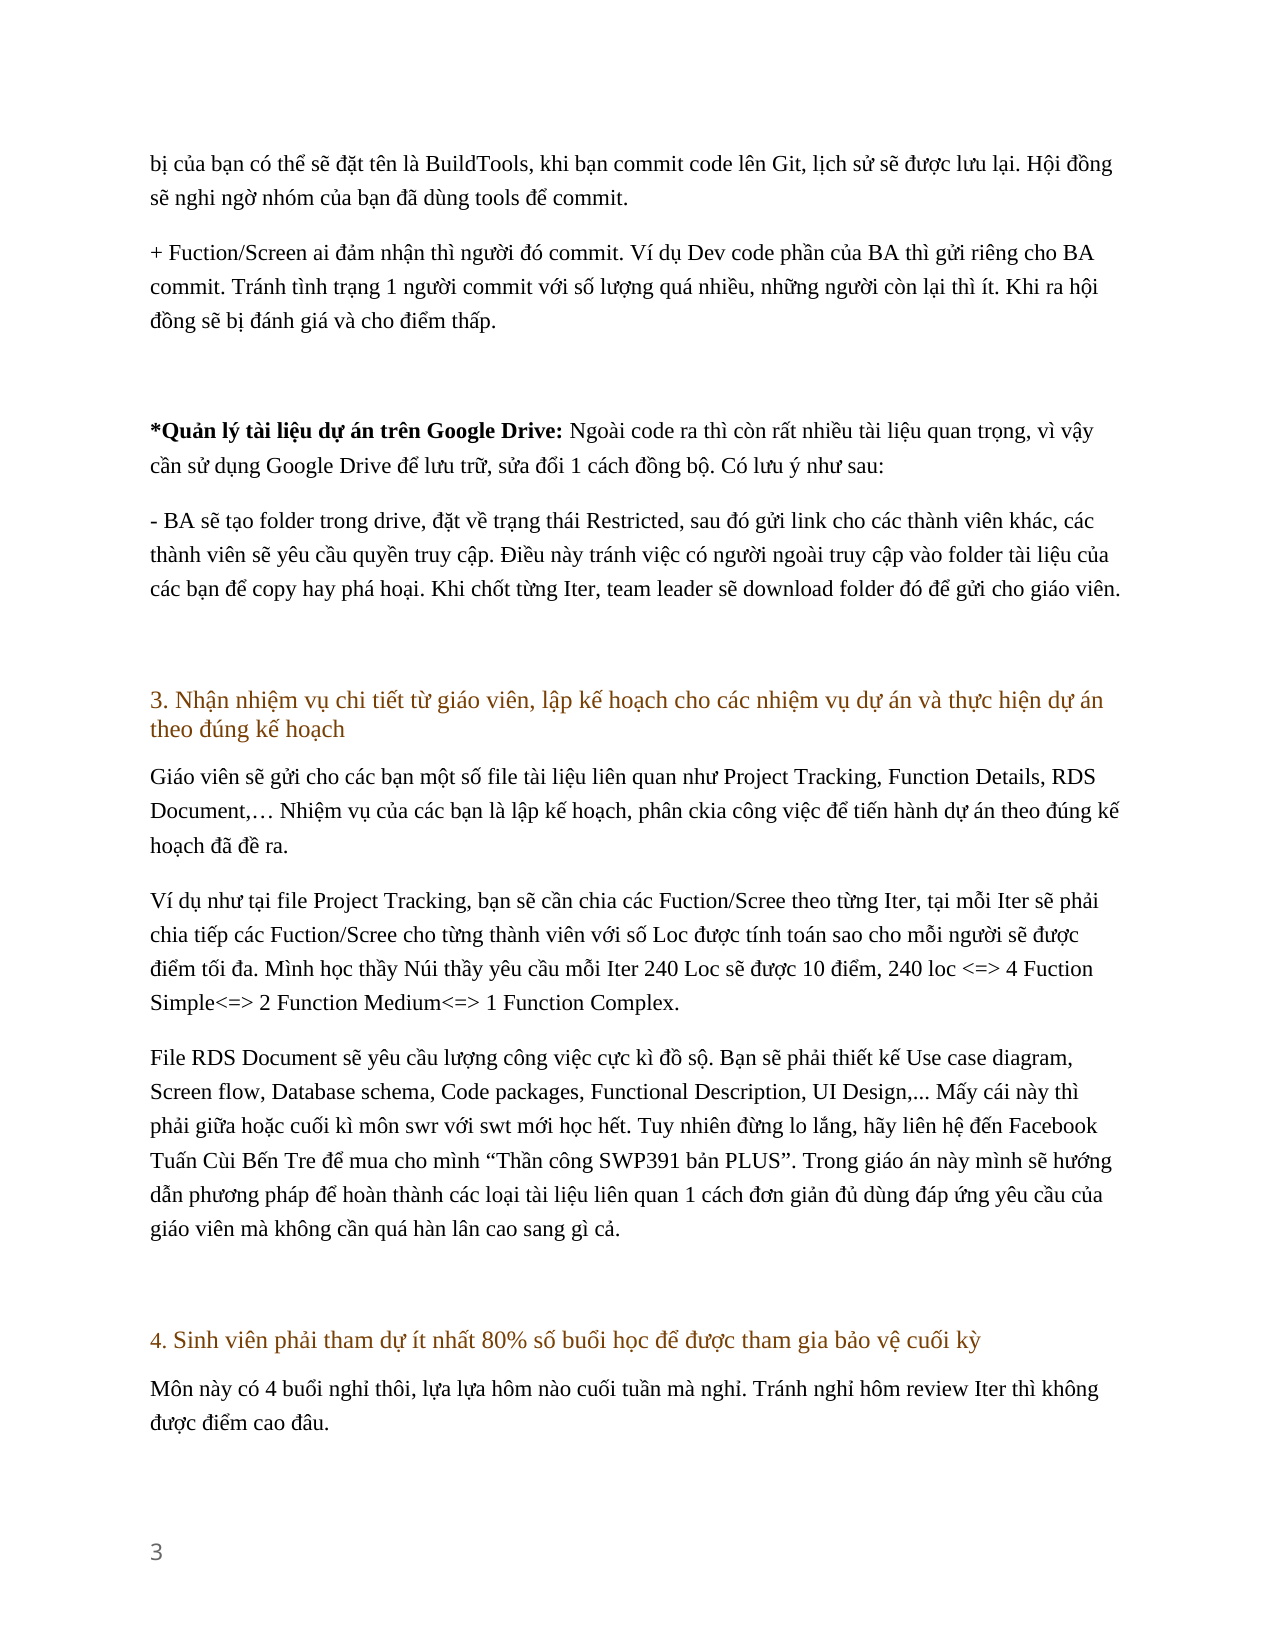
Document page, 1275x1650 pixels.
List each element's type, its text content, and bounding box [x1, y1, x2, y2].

text File RDS Document sẽ yêu cầu lượng công việc cực kì đồ sộ. Bạn sẽ phải thiết kế Use case diagram, Screen flow, Database schema, Code packages, Functional Description, UI Design,... Mấy cái này thì phải giữa hoặc cuối kì môn swr với swt mới học hết. Tuy nhiên đừng lo lắng, hãy liên hệ đến Facebook Tuấn Cùi Bến Tre để mua cho mình “Thần công SWP391 bản PLUS”. Trong giáo án này mình sẽ hướng dẫn phương pháp để hoàn thành các loại tài liệu liên quan 1 cách đơn giản đủ dùng đáp ứng yêu cầu của giáo viên mà không cần quá hàn lân cao sang gì cả. [150, 1044, 1125, 1241]
text Môn này có 4 buổi nghỉ thôi, lựa lựa hôm nào cuối tuần mà nghỉ. Tránh nghỉ hôm review Iter thì không được điểm cao đâu. [150, 1374, 1125, 1435]
text Ví dụ như tại file Project Tracking, bạn sẽ cần chia các Fuction/Scree theo từng Iter, tại mỗi Iter sẽ phải chia tiếp các Fuction/Scree cho từng thành viên với số Loc được tính toán sao cho mỗi người sẽ được điểm tối đa. Mình học thầy Núi thầy yêu cầu mỗi Iter 240 Loc sẽ được 10 điểm, 240 loc <=> 4 Fuction Simple<=> 2 Function Medium<=> 1 Function Complex. [150, 887, 1125, 1016]
text Giáo viên sẽ gửi cho các bạn một số file tài liệu liên quan như Project Tracking, Function Details, RDS Document,… Nhiệm vụ của các bạn là lập kế hoạch, phân ckia công việc để tiến hành dự án theo đúng kế hoạch đã đề ra. [150, 763, 1125, 858]
subtitle Sinh viên phải tham dự ít nhất 80% số buổi học để được tham gia bảo vệ cuối kỳ [150, 1325, 1125, 1354]
text + Fuction/Screen ai đảm nhận thì người đó commit. Ví dụ Dev code phần của BA thì gửi riêng cho BA commit. Tránh tình trạng 1 người commit với số lượng quá nhiều, những người còn lại thì ít. Khi ra hội đồng sẽ bị đánh giá và cho điểm thấp. [150, 239, 1125, 334]
subtitle Nhận nhiệm vụ chi tiết từ giáo viên, lập kế hoạch cho các nhiệm vụ dự án và thực hiện dự án theo đúng kế hoạch [150, 685, 1125, 742]
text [150, 150, 1125, 211]
text - BA sẽ tạo folder trong drive, đặt về trạng thái Restricted, sau đó gửi link cho các thành viên khác, các thành viên sẽ yêu cầu quyền truy cập. Điều này tránh việc có người ngoài truy cập vào folder tài liệu của các bạn để copy hay phá hoại. Khi chốt từng Iter, team leader sẽ download folder đó để gửi cho giáo viên. [150, 507, 1125, 601]
text *Quản lý tài liệu dự án trên Google Drive: Ngoài code ra thì còn rất nhiều tài liệu quan trọng, vì vậy cần sử dụng Google Drive để lưu trữ, sửa đổi 1 cách đồng bộ. Có lưu ý như sau: [150, 417, 1125, 478]
